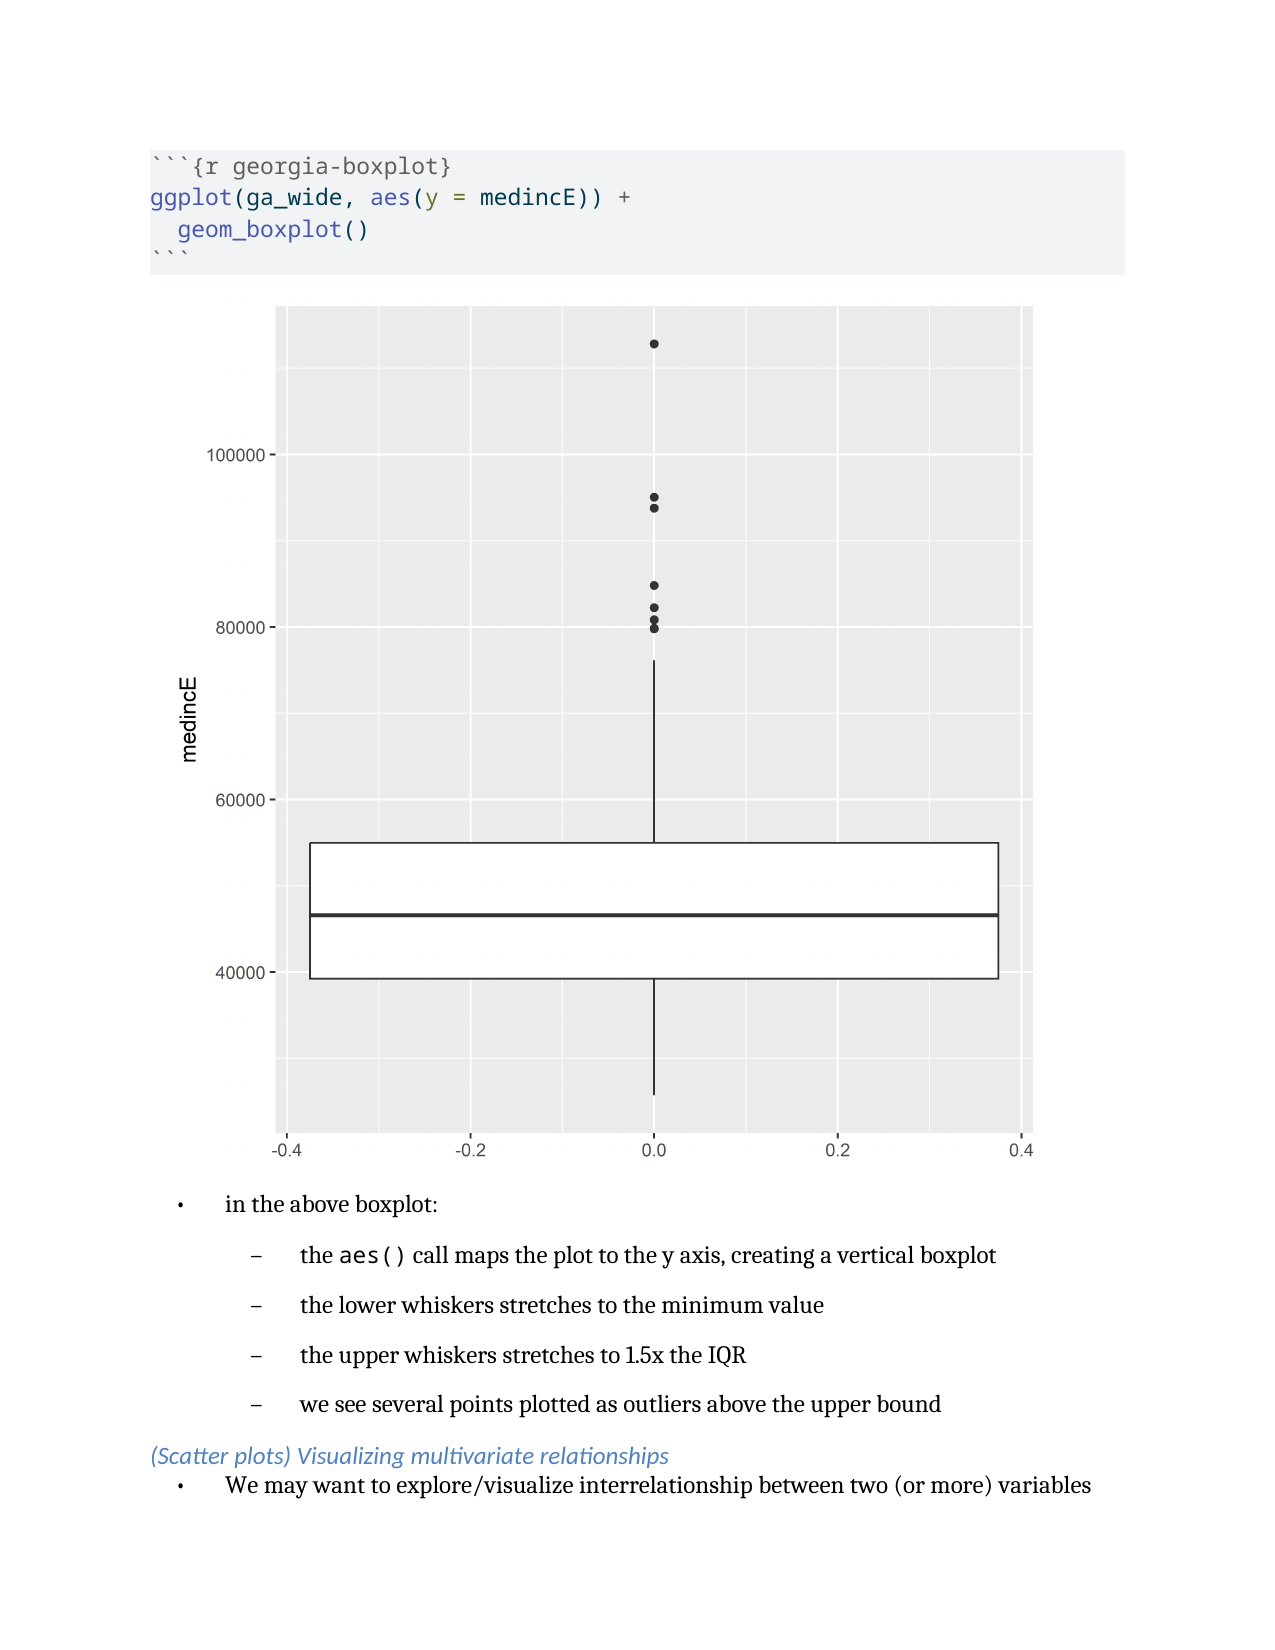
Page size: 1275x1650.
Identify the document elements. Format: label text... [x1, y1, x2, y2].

subtitle (Scatter plots) Visualizing multivariate relationships [150, 1440, 1125, 1471]
list the upper whiskers stretches to 1.5x the IQR [250, 1341, 1125, 1369]
list we see several points plotted as outliers above the upper bound [250, 1390, 1125, 1419]
text ```{r georgia-boxplot} ggplot(ga_wide, aes(y = medincE)) + geom_boxplot() ``` [150, 150, 1125, 275]
picture [168, 295, 1044, 1171]
list the aes() call maps the plot to the y axis, creating a vertical boxplot [250, 1239, 1125, 1270]
list in the above boxplot: [175, 1189, 1125, 1218]
list We may want to explore/visualize interrelationship between two (or more) variables [175, 1471, 1125, 1499]
list the lower whiskers stretches to the minimum value [250, 1291, 1125, 1320]
